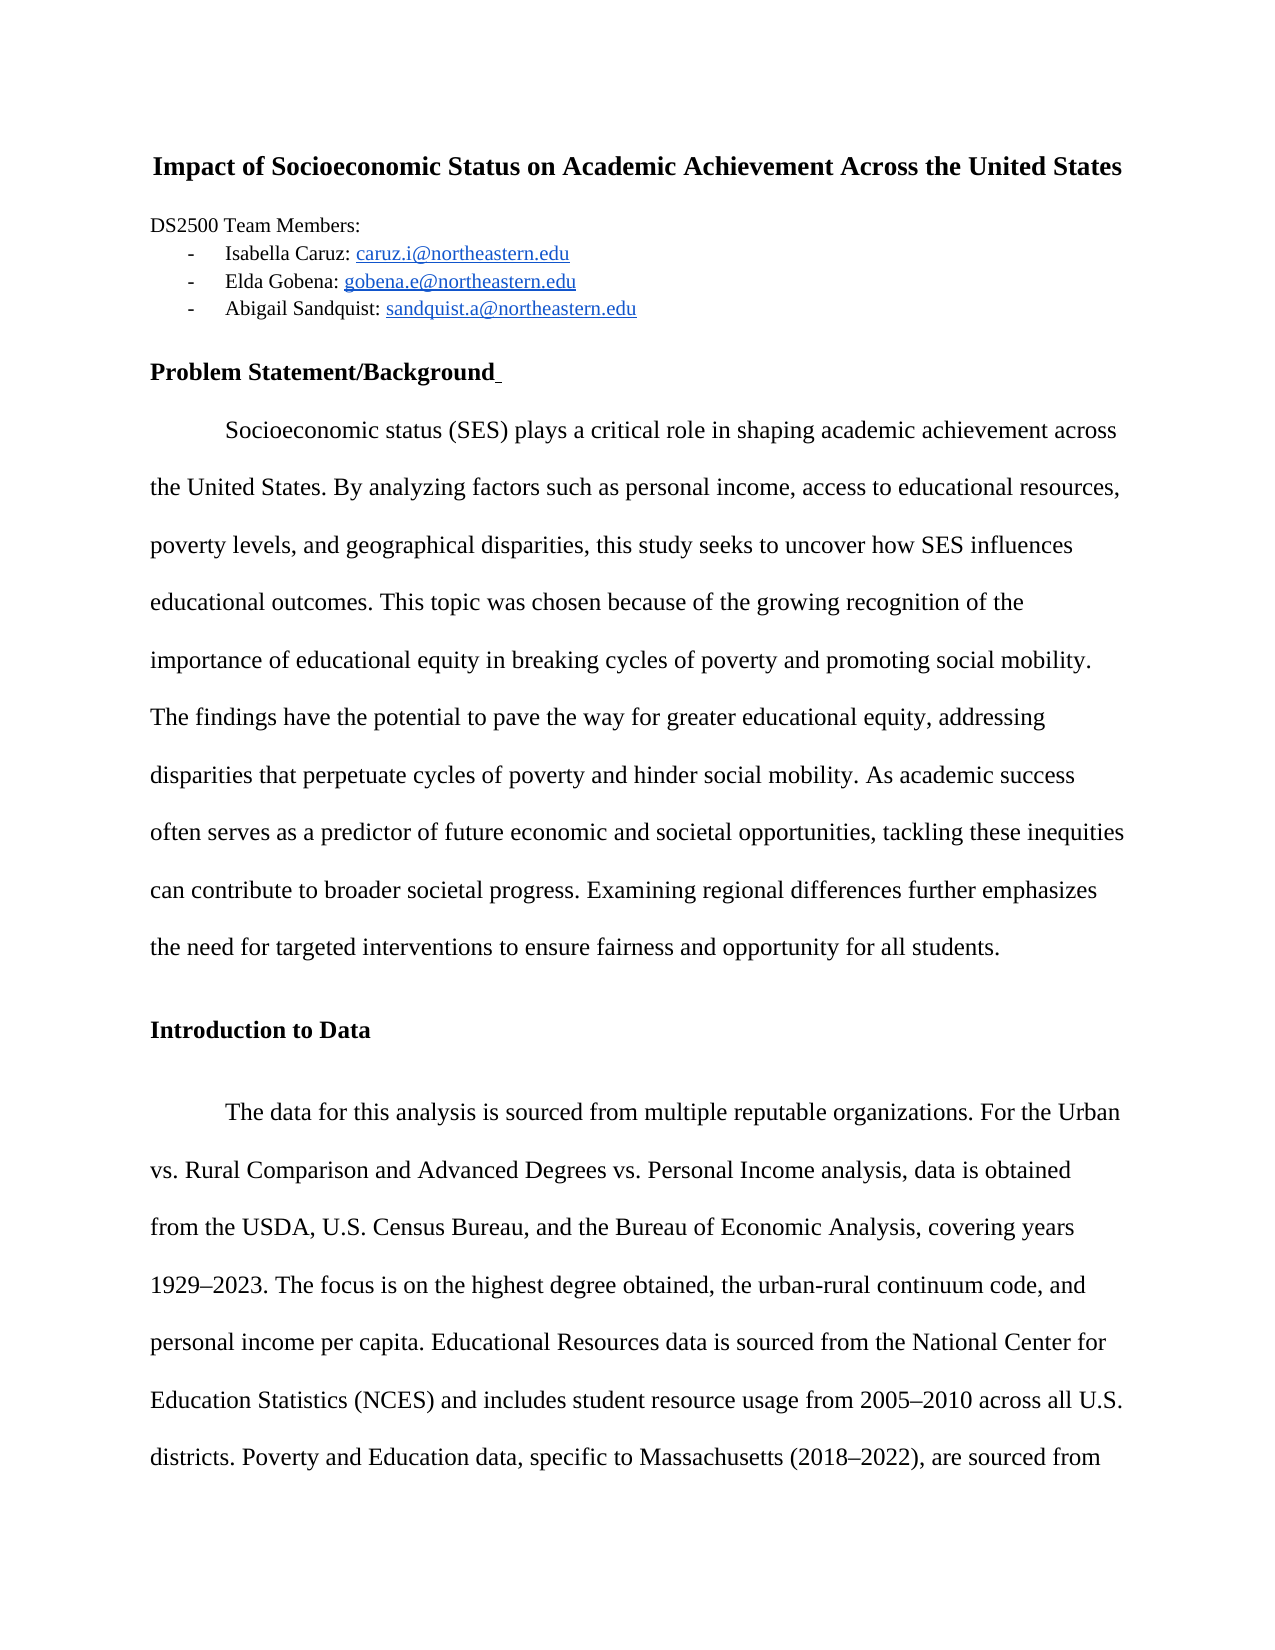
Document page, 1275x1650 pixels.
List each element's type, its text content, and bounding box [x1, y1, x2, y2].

list Abigail Sandquist: sandquist.a@northeastern.edu [187, 296, 1125, 320]
text Introduction to Data [150, 1015, 1125, 1043]
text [150, 1097, 1125, 1471]
text Impact of Socioeconomic Status on Academic Achievement Across the United States [150, 150, 1125, 181]
text DS2500 Team Members: [150, 213, 1125, 237]
list Elda Gobena: gobena.e@northeastern.edu [187, 268, 1125, 293]
text Problem Statement/Background [150, 357, 1125, 386]
list Isabella Caruz: caruz.i@northeastern.edu [187, 241, 1125, 265]
text Socioeconomic status (SES) plays a critical role in shaping academic achievement across the United States. By analyzing factors such as personal income, access to educational resources, poverty levels, and geographical disparities, this study seeks to uncover how SES influences educational outcomes. This topic was chosen because of the growing recognition of the importance of educational equity in breaking cycles of poverty and promoting social mobility. The findings have the potential to pave the way for greater educational equity, addressing disparities that perpetuate cycles of poverty and hinder social mobility. As academic success often serves as a predictor of future economic and societal opportunities, tackling these inequities can contribute to broader societal progress. Examining regional differences further emphasizes the need for targeted interventions to ensure fairness and opportunity for all students. [150, 415, 1125, 961]
